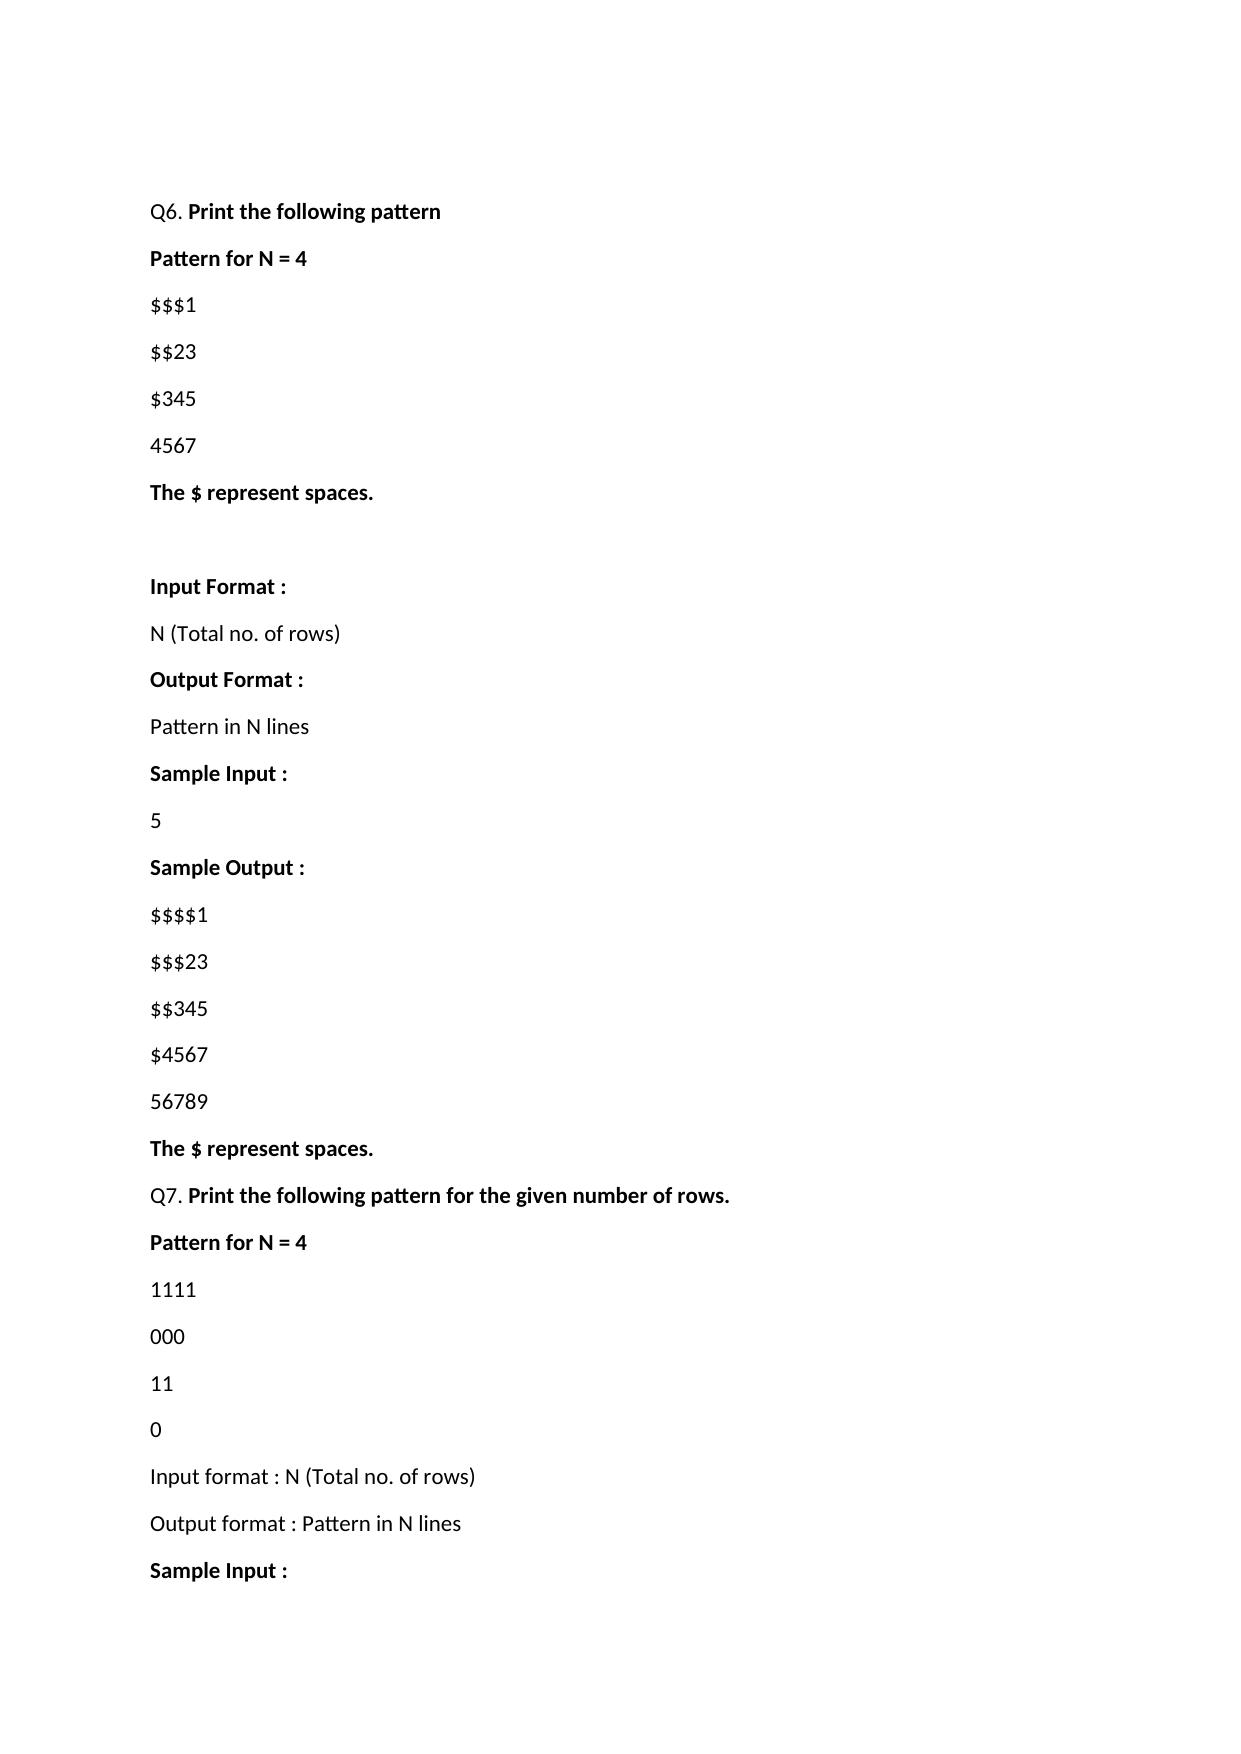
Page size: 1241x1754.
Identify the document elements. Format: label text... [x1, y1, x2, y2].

text Pattern in N lines [150, 712, 1090, 741]
text 000 [150, 1322, 1090, 1350]
text $$23 [150, 337, 1090, 366]
text Sample Input : [150, 1556, 1090, 1584]
text $$$23 [150, 947, 1090, 975]
text 5 [150, 806, 1090, 834]
text $345 [150, 384, 1090, 412]
text Q6. Print the following pattern [150, 197, 1090, 225]
text The $ represent spaces. [150, 478, 1090, 506]
text Input Format : [150, 572, 1090, 600]
text 56789 [150, 1087, 1090, 1116]
text Q7. Print the following pattern for the given number of rows. [150, 1181, 1090, 1209]
text Input format : N (Total no. of rows) [150, 1462, 1090, 1491]
text 11 [150, 1369, 1090, 1397]
text 0 [150, 1416, 1090, 1444]
text Pattern for N = 4 [150, 244, 1090, 272]
text Sample Input : [150, 759, 1090, 787]
text 1111 [150, 1275, 1090, 1303]
text The $ represent spaces. [150, 1134, 1090, 1162]
text Pattern for N = 4 [150, 1228, 1090, 1256]
text $$$1 [150, 291, 1090, 319]
text $$345 [150, 994, 1090, 1022]
text 4567 [150, 431, 1090, 459]
text Sample Output : [150, 853, 1090, 881]
text Output format : Pattern in N lines [150, 1509, 1090, 1537]
text $4567 [150, 1041, 1090, 1069]
text Output Format : [150, 666, 1090, 694]
text $$$$1 [150, 900, 1090, 928]
text N (Total no. of rows) [150, 619, 1090, 647]
